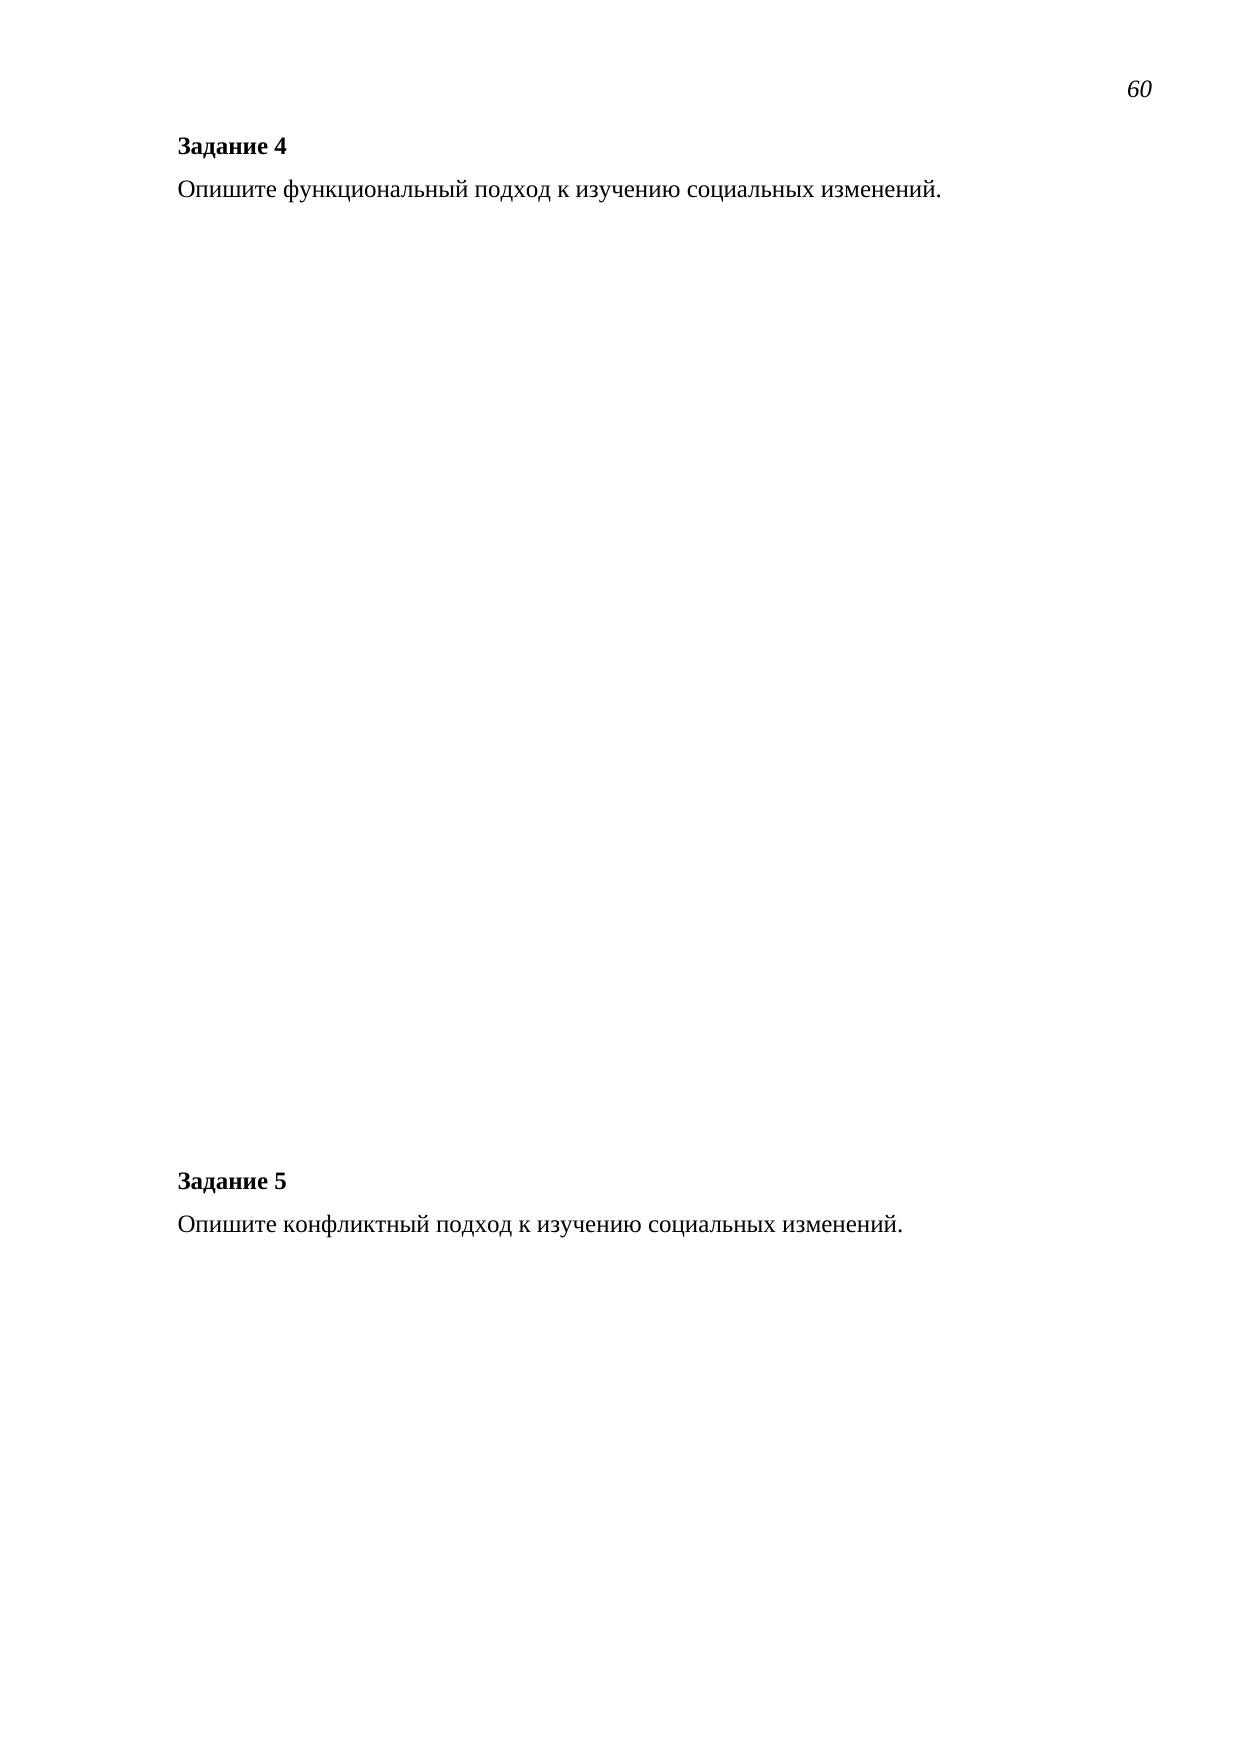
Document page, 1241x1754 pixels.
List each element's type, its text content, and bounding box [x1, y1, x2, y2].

text Задание 4 [177, 131, 1152, 160]
text Опишите функциональный подход к изучению социальных изменений. [177, 174, 1152, 203]
text Опишите конфликтный подход к изучению социальных изменений. [177, 1209, 1152, 1238]
text Задание 5 [177, 1166, 1152, 1195]
